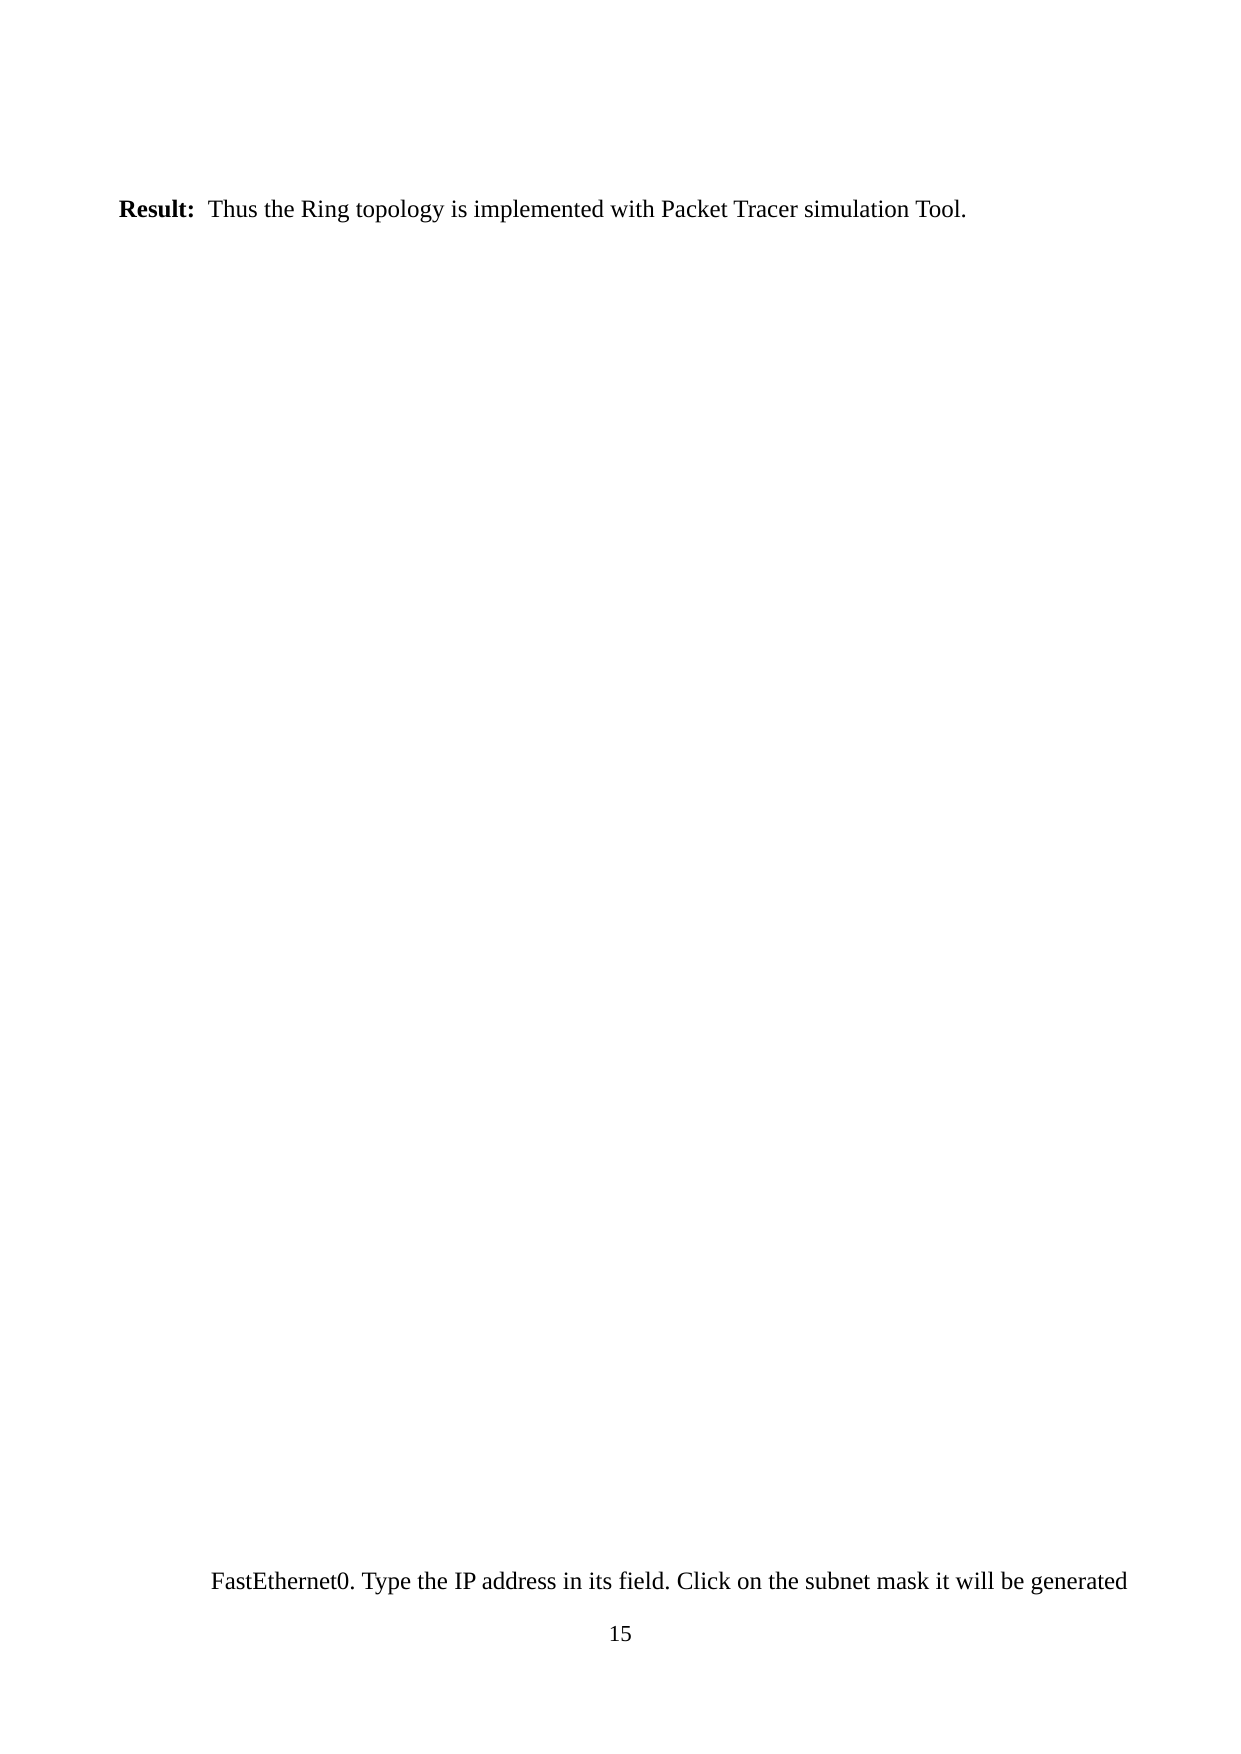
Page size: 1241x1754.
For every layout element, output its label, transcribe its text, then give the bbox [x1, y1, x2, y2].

text Result: Thus the Ring topology is implemented with Packet Tracer simulation Tool. [112, 194, 1128, 222]
